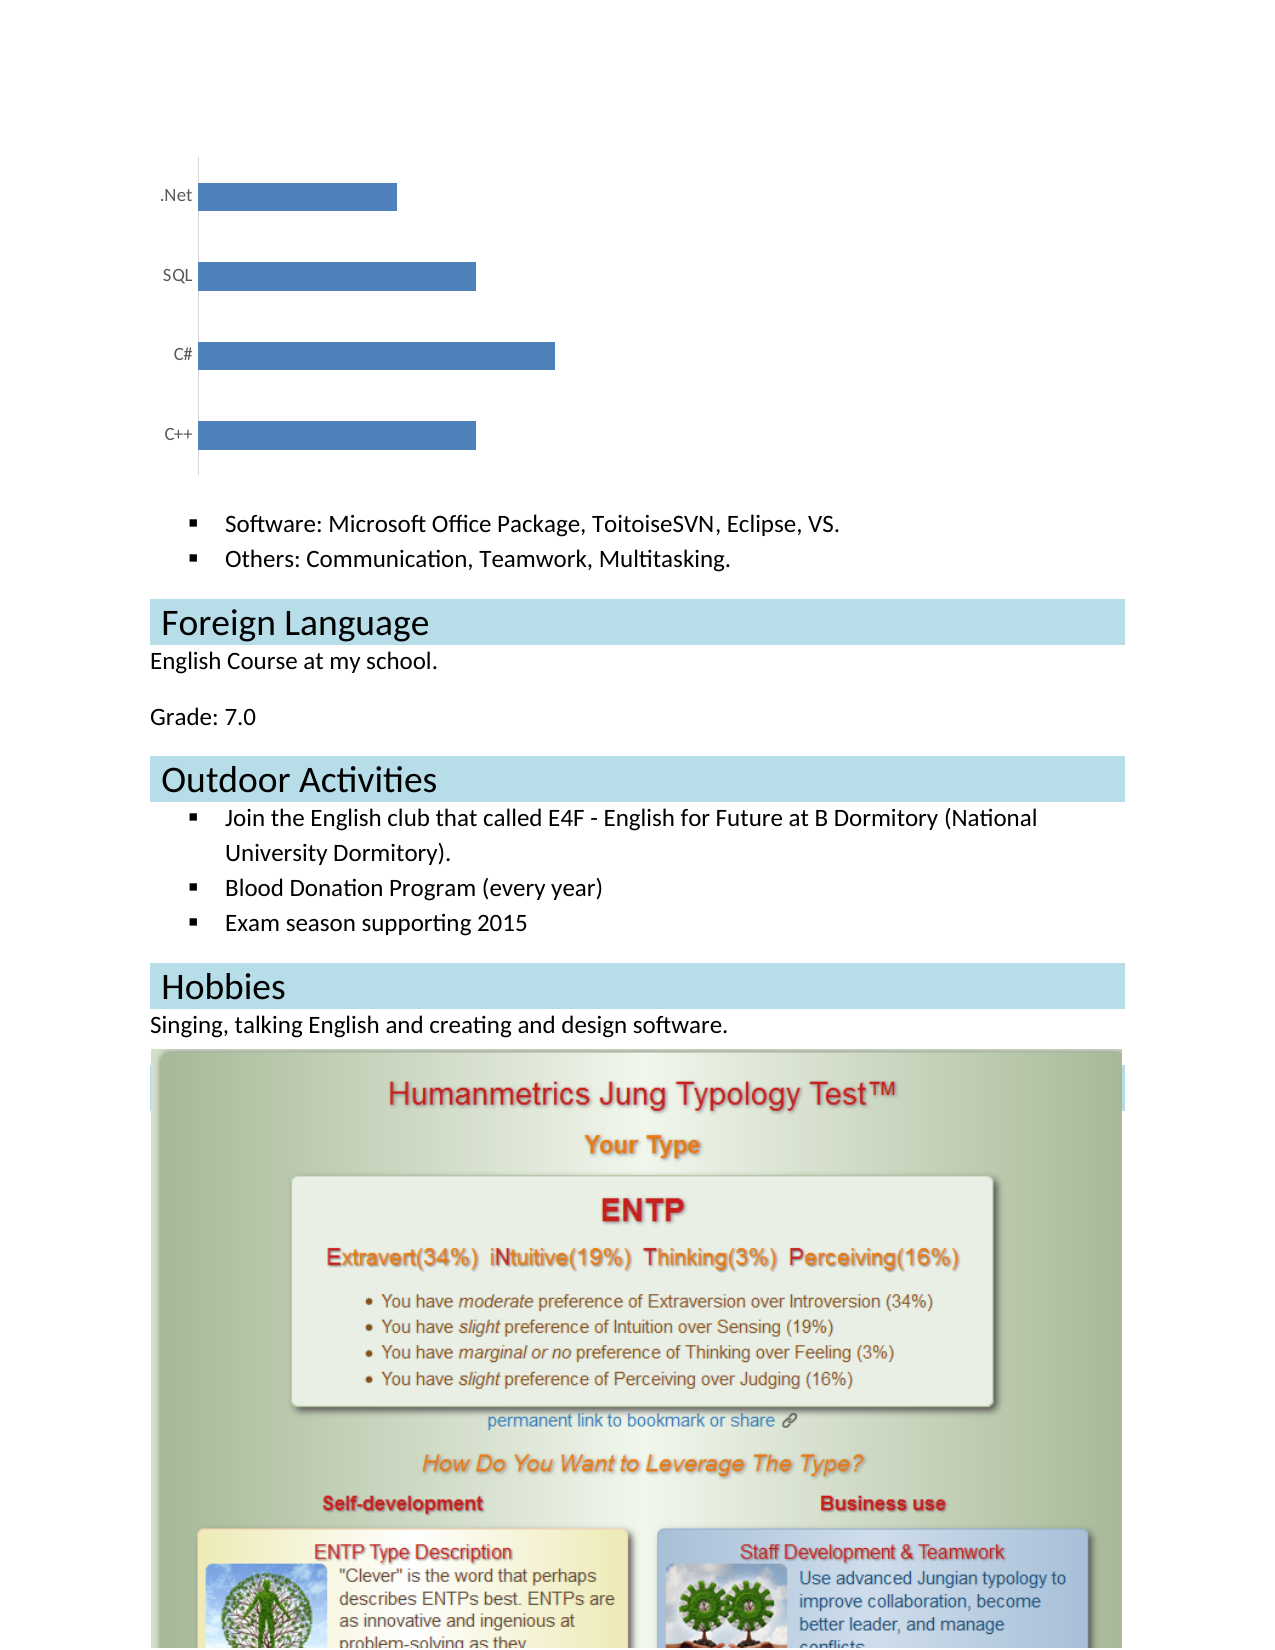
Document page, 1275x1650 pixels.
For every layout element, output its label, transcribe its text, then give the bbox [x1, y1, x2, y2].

list Exam season supporting 2015 [187, 907, 1125, 938]
text English Course at my school. [150, 645, 1125, 675]
text Singing, talking English and creating and design software. [150, 1009, 1125, 1039]
list Blood Donation Program (every year) [187, 872, 1125, 903]
list Join the English club that called E4F - English for Future at B Dormitory (National University Dormitory). [187, 802, 1125, 868]
list Software: Microsoft Office Package, ToitoiseSVN, Eclipse, VS. [187, 508, 1125, 539]
table_header Outdoor Activities [150, 756, 1125, 802]
list Others: Communication, Teamwork, Multitasking. [187, 543, 1125, 574]
text Grade: 7.0 [150, 701, 1125, 731]
picture [150, 1049, 1122, 1647]
table_header Foreign Language [150, 599, 1125, 645]
table_header Hobbies [150, 963, 1125, 1009]
